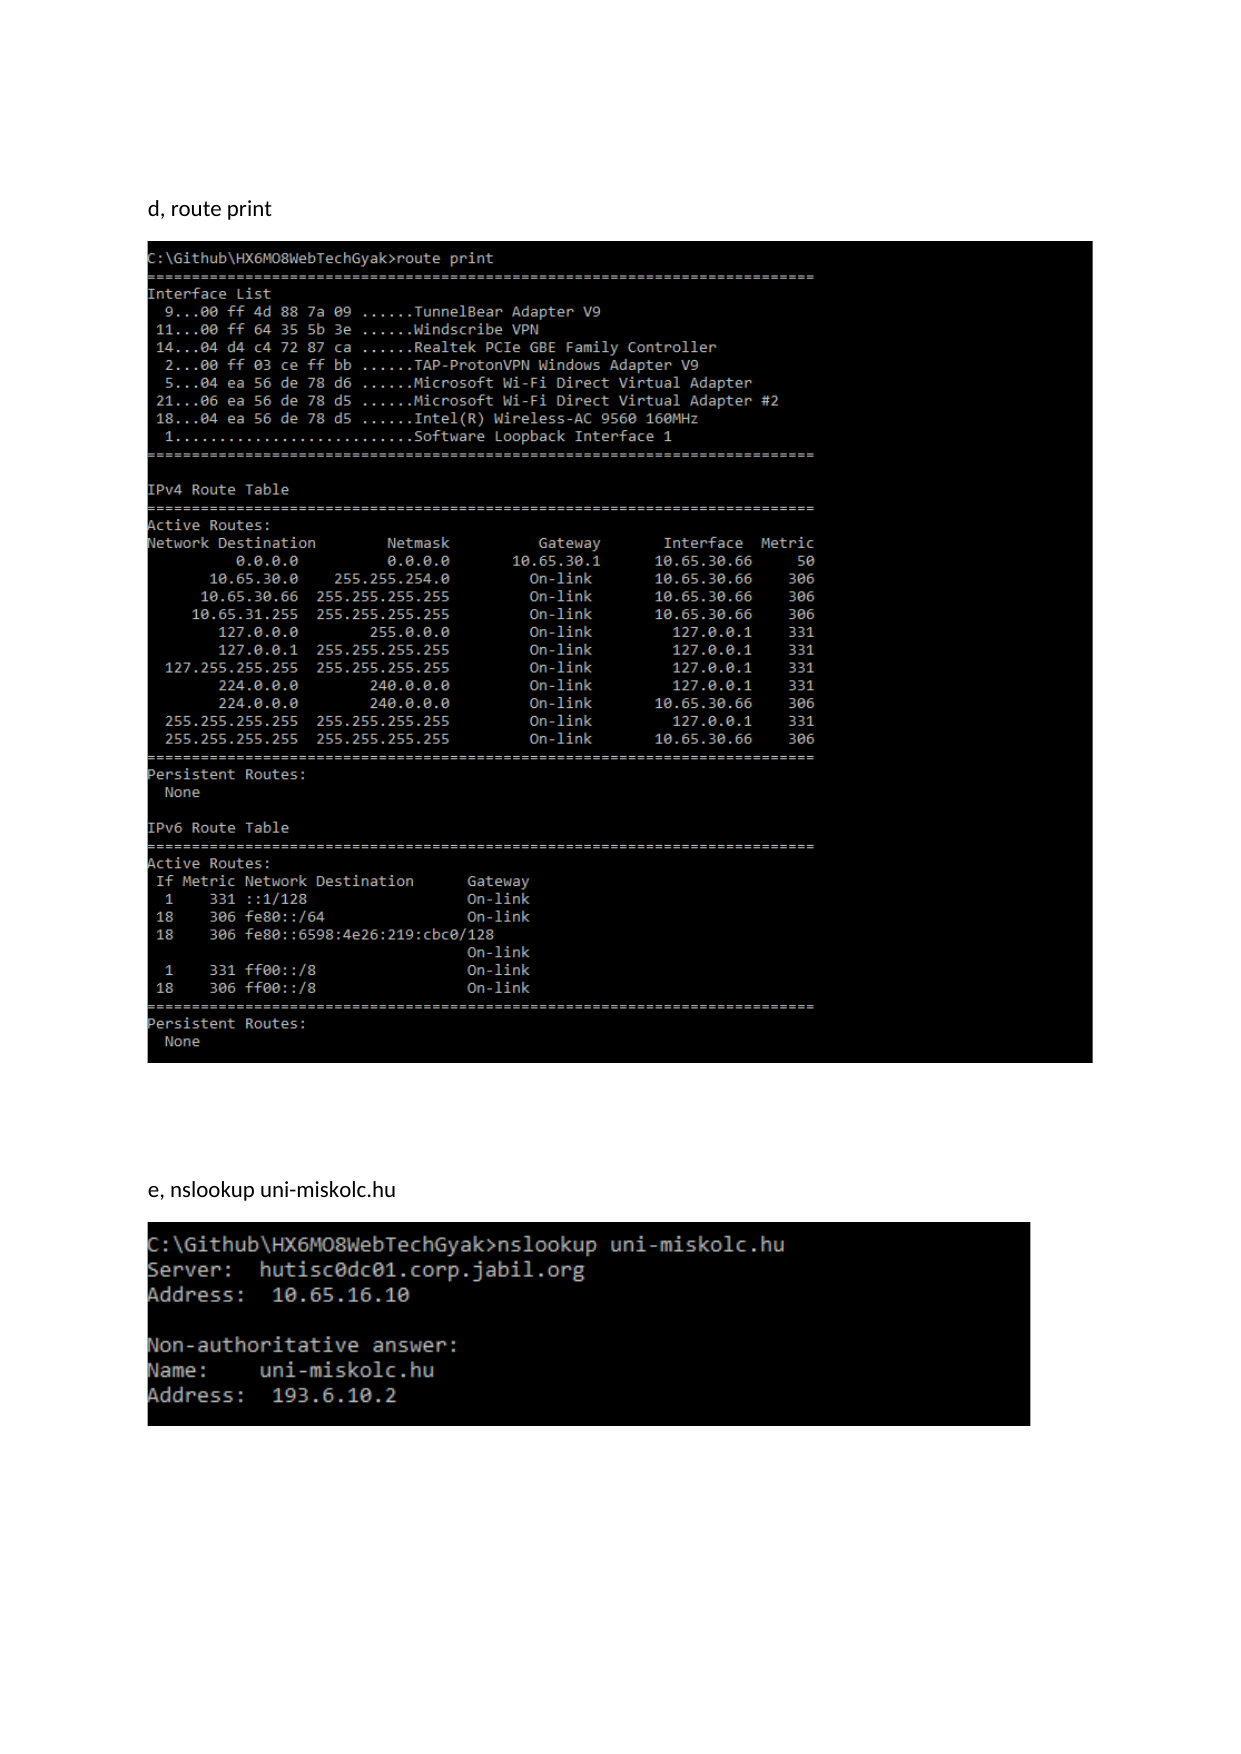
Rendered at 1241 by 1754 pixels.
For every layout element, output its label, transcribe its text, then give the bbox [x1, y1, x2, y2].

picture [147, 1222, 1031, 1426]
picture [147, 241, 1093, 1063]
text d, route print [148, 194, 1093, 222]
text e, nslookup uni-miskolc.hu [148, 1176, 1093, 1203]
